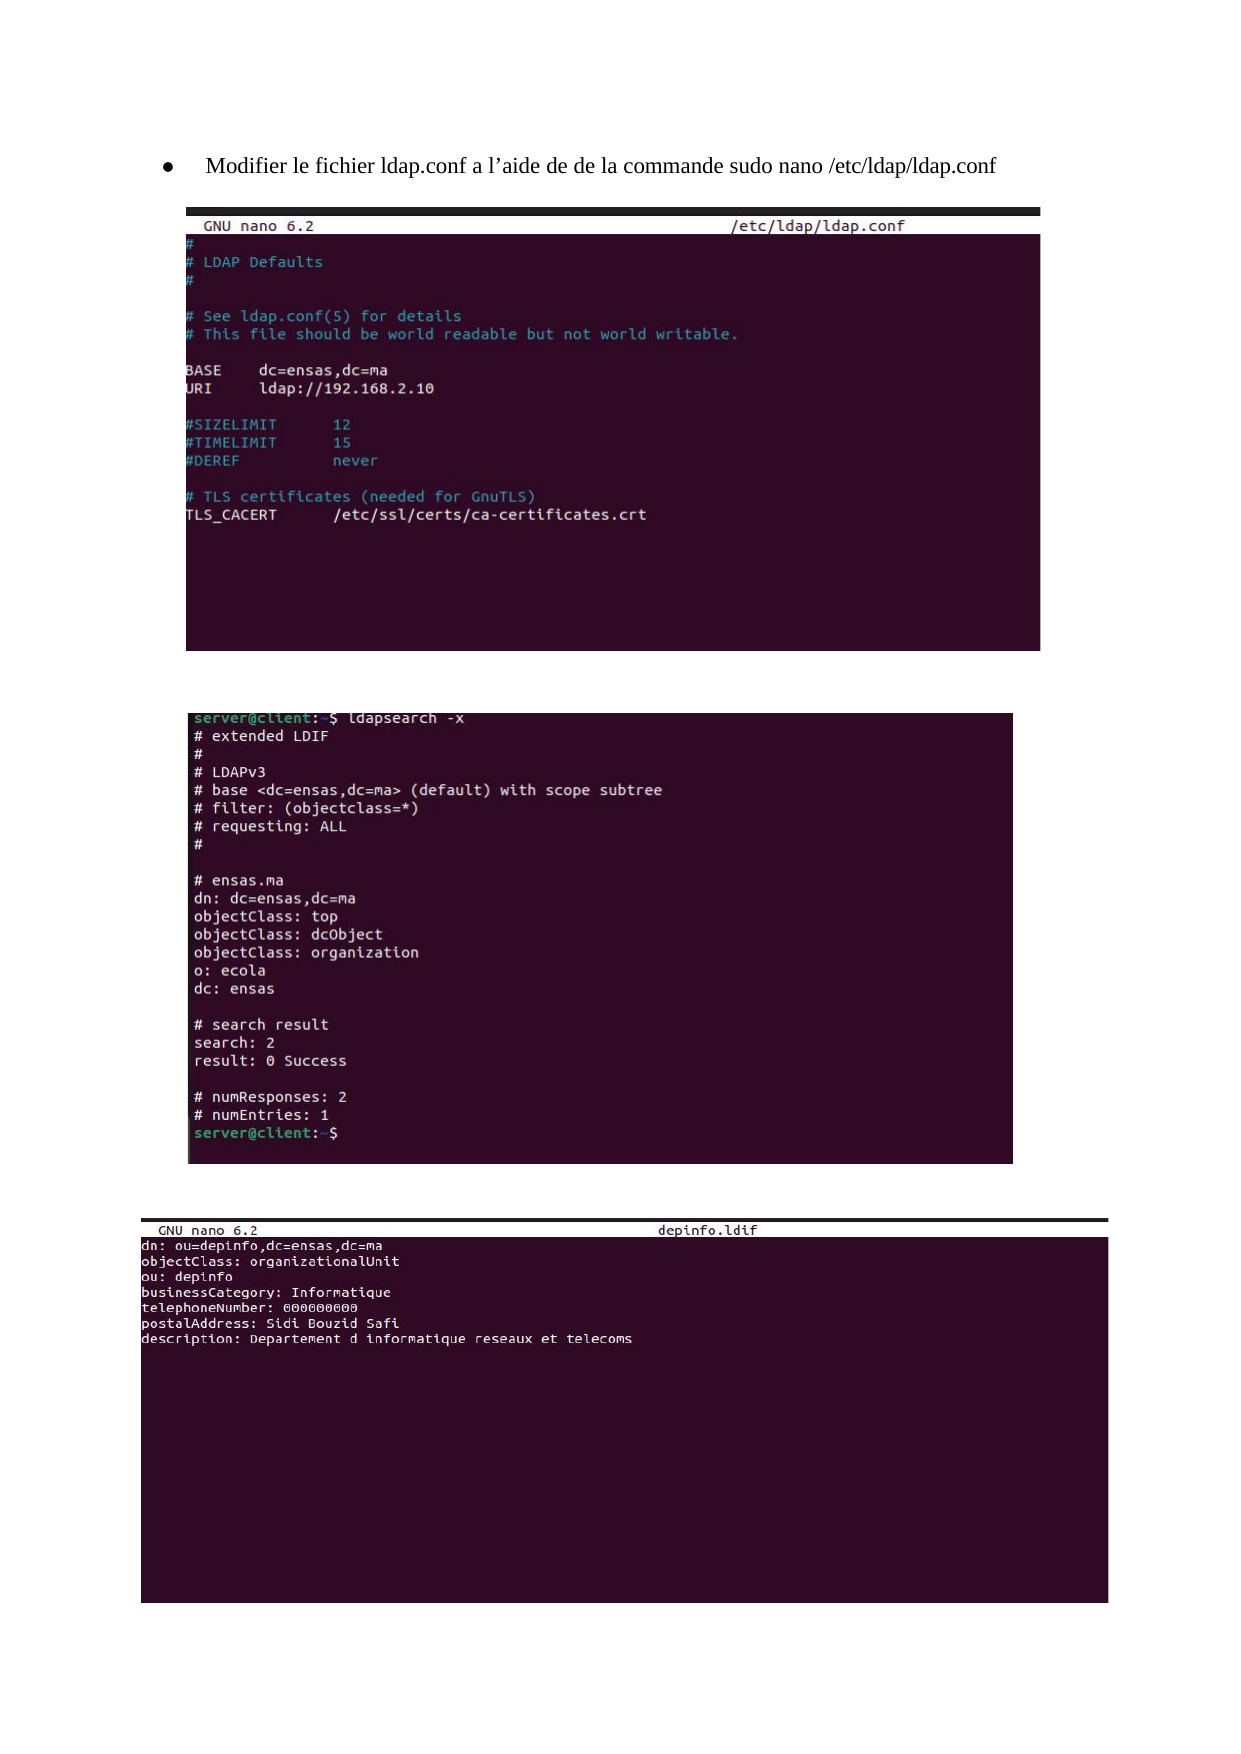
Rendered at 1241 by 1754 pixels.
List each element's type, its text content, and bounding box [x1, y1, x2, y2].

picture [141, 1218, 1109, 1603]
picture [186, 207, 1041, 651]
picture [187, 713, 1013, 1164]
list Modifier le fichier ldap.conf a l’aide de de la commande sudo nano /etc/ldap/ldap.conf [162, 152, 1240, 179]
